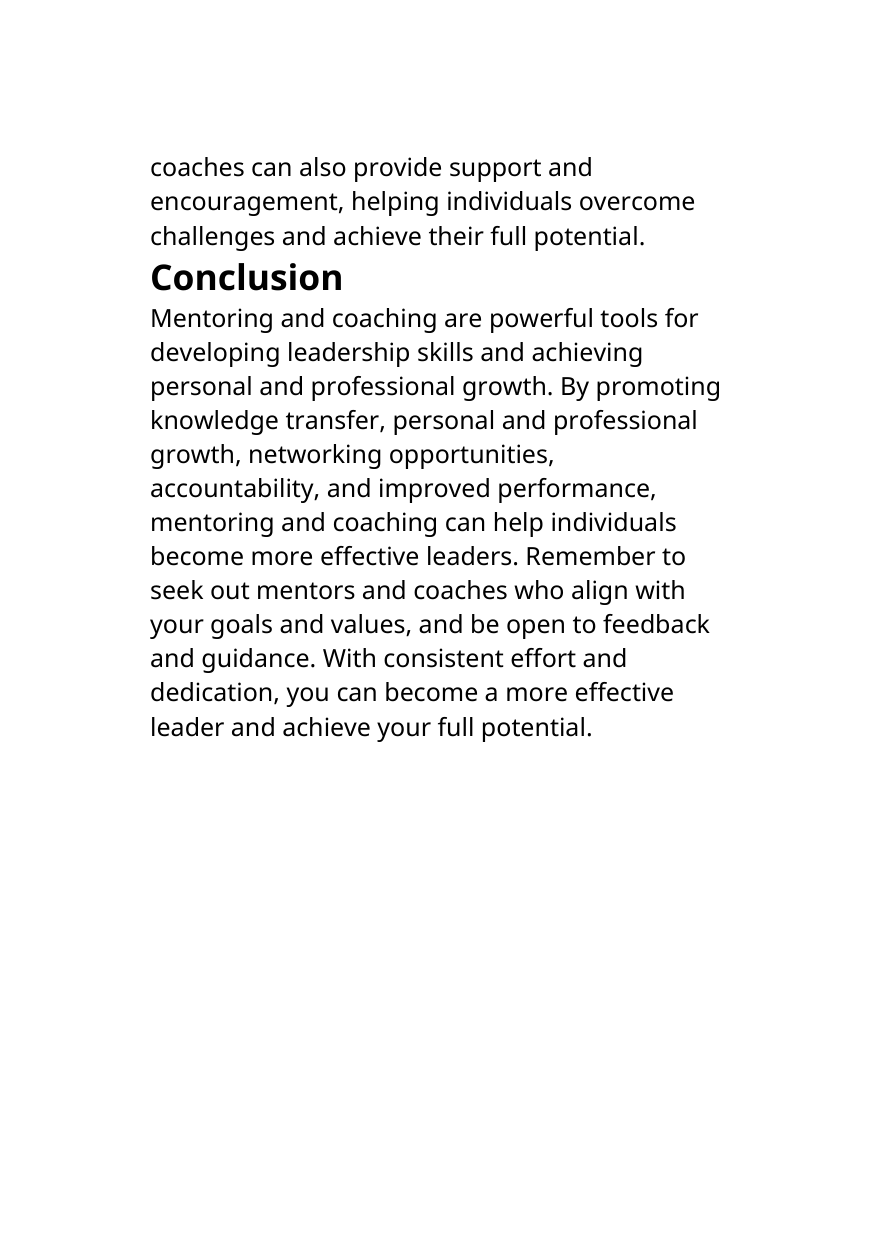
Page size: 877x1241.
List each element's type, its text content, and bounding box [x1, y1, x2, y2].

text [150, 150, 727, 252]
subtitle Conclusion [150, 252, 727, 300]
text Mentoring and coaching are powerful tools for developing leadership skills and achieving personal and professional growth. By promoting knowledge transfer, personal and professional growth, networking opportunities, accountability, and improved performance, mentoring and coaching can help individuals become more effective leaders. Remember to seek out mentors and coaches who align with your goals and values, and be open to feedback and guidance. With consistent effort and dedication, you can become a more effective leader and achieve your full potential. [150, 300, 727, 743]
